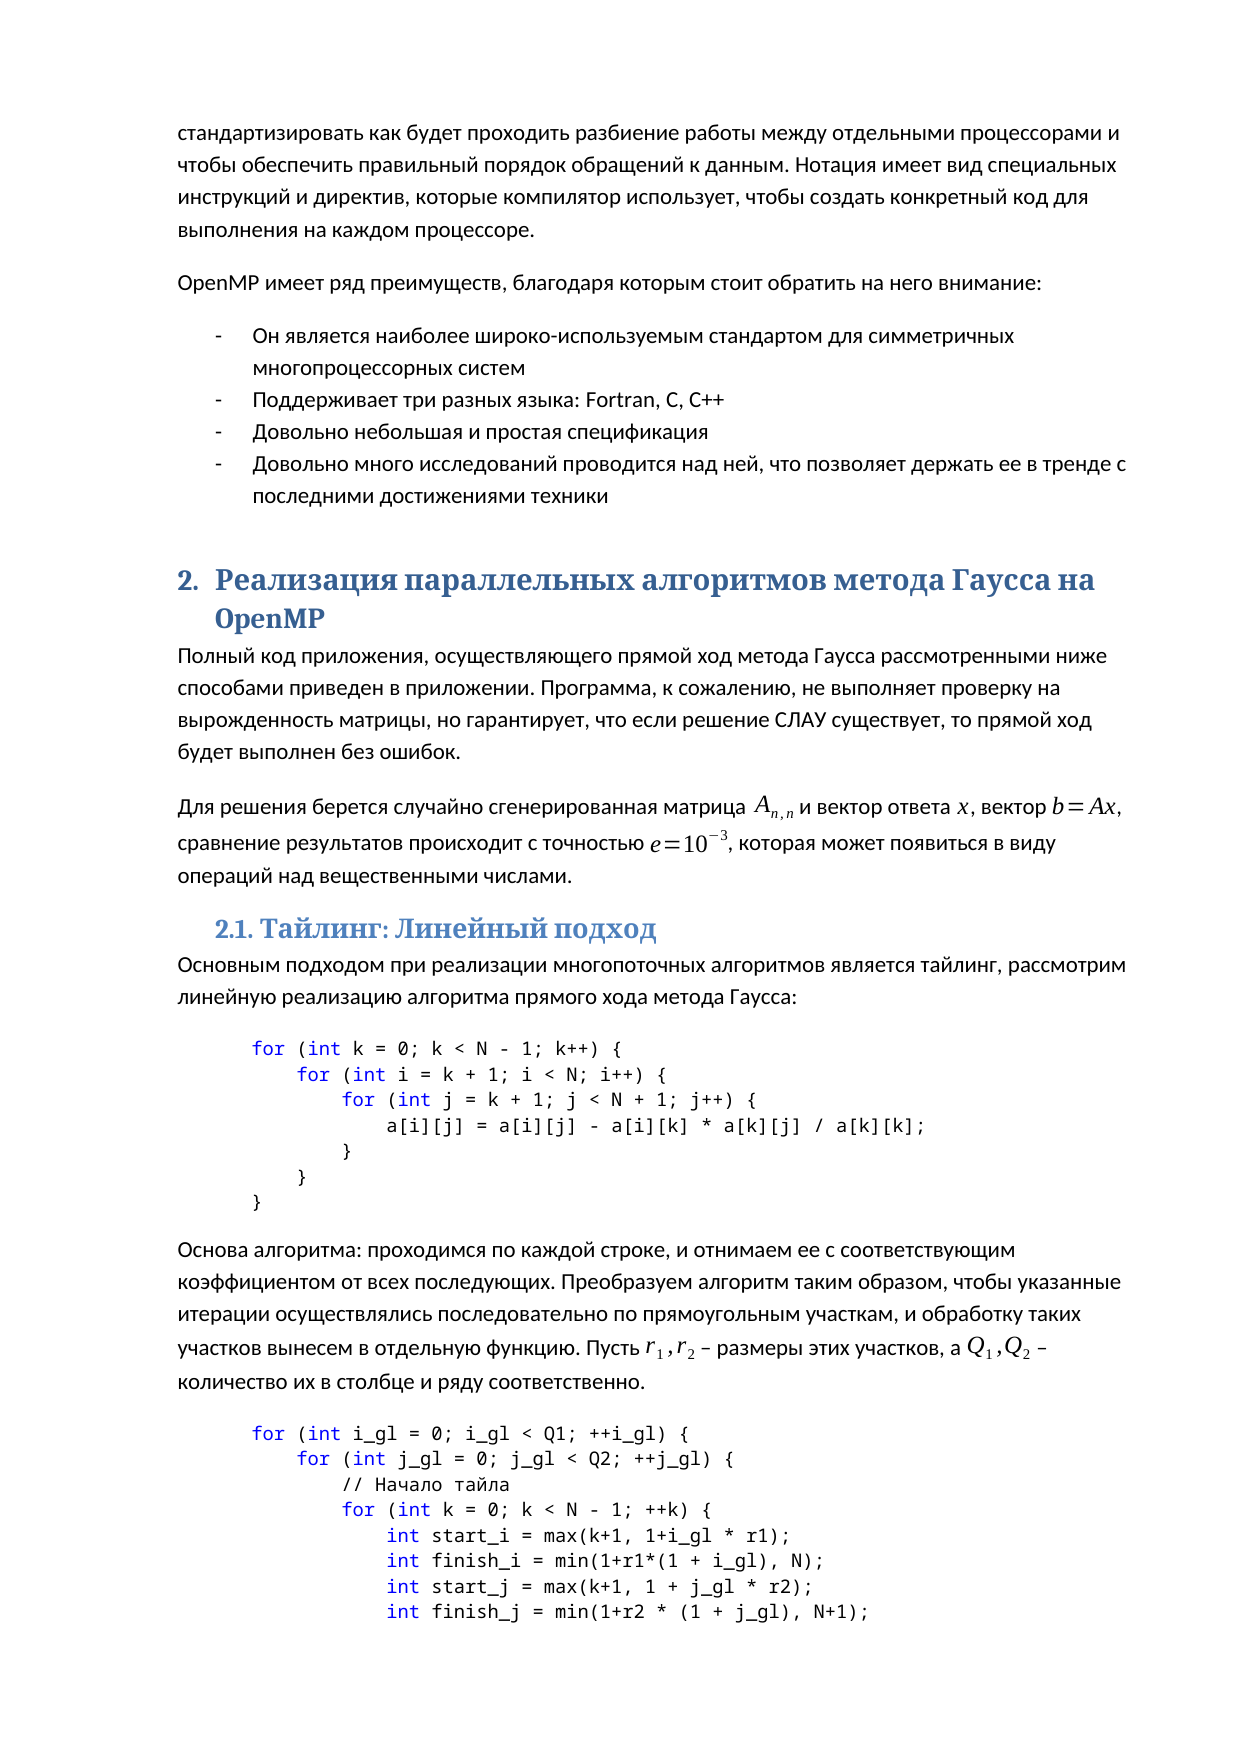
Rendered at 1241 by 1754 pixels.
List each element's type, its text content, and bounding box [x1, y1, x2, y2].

text Основным подходом при реализации многопоточных алгоритмов является тайлинг, рассмотрим линейную реализацию алгоритма прямого хода метода Гаусса: [177, 950, 1152, 1010]
text for (int i = k + 1; i < N; i++) { [251, 1061, 1152, 1086]
text Полный код приложения, осуществляющего прямой ход метода Гаусса рассмотренными ниже способами приведен в приложении. Программа, к сожалению, не выполняет проверку на вырожденность матрицы, но гарантирует, что если решение СЛАУ существует, то прямой ход будет выполнен без ошибок. [177, 641, 1152, 766]
text for (int i_gl = 0; i_gl < Q1; ++i_gl) { [251, 1420, 1152, 1445]
text for (int j_gl = 0; j_gl < Q2; ++j_gl) { [251, 1445, 1152, 1471]
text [177, 118, 1152, 243]
text int start_i = max(k+1, 1+i_gl * r1); [251, 1522, 1152, 1547]
text for (int j = k + 1; j < N + 1; j++) { [251, 1086, 1152, 1112]
text Основа алгоритма: проходимся по каждой строке, и отнимаем ее с соответствующим коэффициентом от всех последующих. Преобразуем алгоритм таким образом, чтобы указанные итерации осуществлялись последовательно по прямоугольным участкам, и обработку таких участков вынесем в отдельную функцию. Пусть – размеры этих участков, а – количество их в столбце и ряду соответственно. [177, 1235, 1152, 1395]
text for (int k = 0; k < N - 1; ++k) { [251, 1496, 1152, 1522]
text int start_j = max(k+1, 1 + j_gl * r2); [251, 1573, 1152, 1598]
text } [251, 1188, 1152, 1214]
text // Начало тайла [251, 1471, 1152, 1496]
text int finish_i = min(1+r1*(1 + i_gl), N); [251, 1547, 1152, 1573]
text Для решения берется случайно сгенерированная матрица и вектор ответа , вектор , сравнение результатов происходит с точностью , которая может появиться в виду операций над вещественными числами. [177, 791, 1152, 889]
text int finish_j = min(1+r2 * (1 + j_gl), N+1); [251, 1598, 1152, 1624]
subtitle Тайлинг: Линейный подход [215, 914, 1152, 946]
text } [251, 1137, 1152, 1163]
list Поддерживает три разных языка: Fortran, C, C++ [215, 385, 1152, 413]
text OpenMP имеет ряд преимуществ, благодаря которым стоит обратить на него внимание: [177, 268, 1152, 296]
text a[i][j] = a[i][j] - a[i][k] * a[k][j] / a[k][k]; [251, 1112, 1152, 1137]
text for (int k = 0; k < N - 1; k++) { [251, 1035, 1152, 1061]
text } [251, 1163, 1152, 1188]
subtitle Реализация параллельных алгоритмов метода Гаусса на OpenMP [177, 564, 1152, 636]
list Довольно небольшая и простая спецификация [215, 417, 1152, 445]
list Довольно много исследований проводится над ней, что позволяет держать ее в тренде с последними достижениями техники [215, 449, 1152, 510]
list Он является наиболее широко-используемым стандартом для симметричных многопроцессорных систем [215, 321, 1152, 381]
